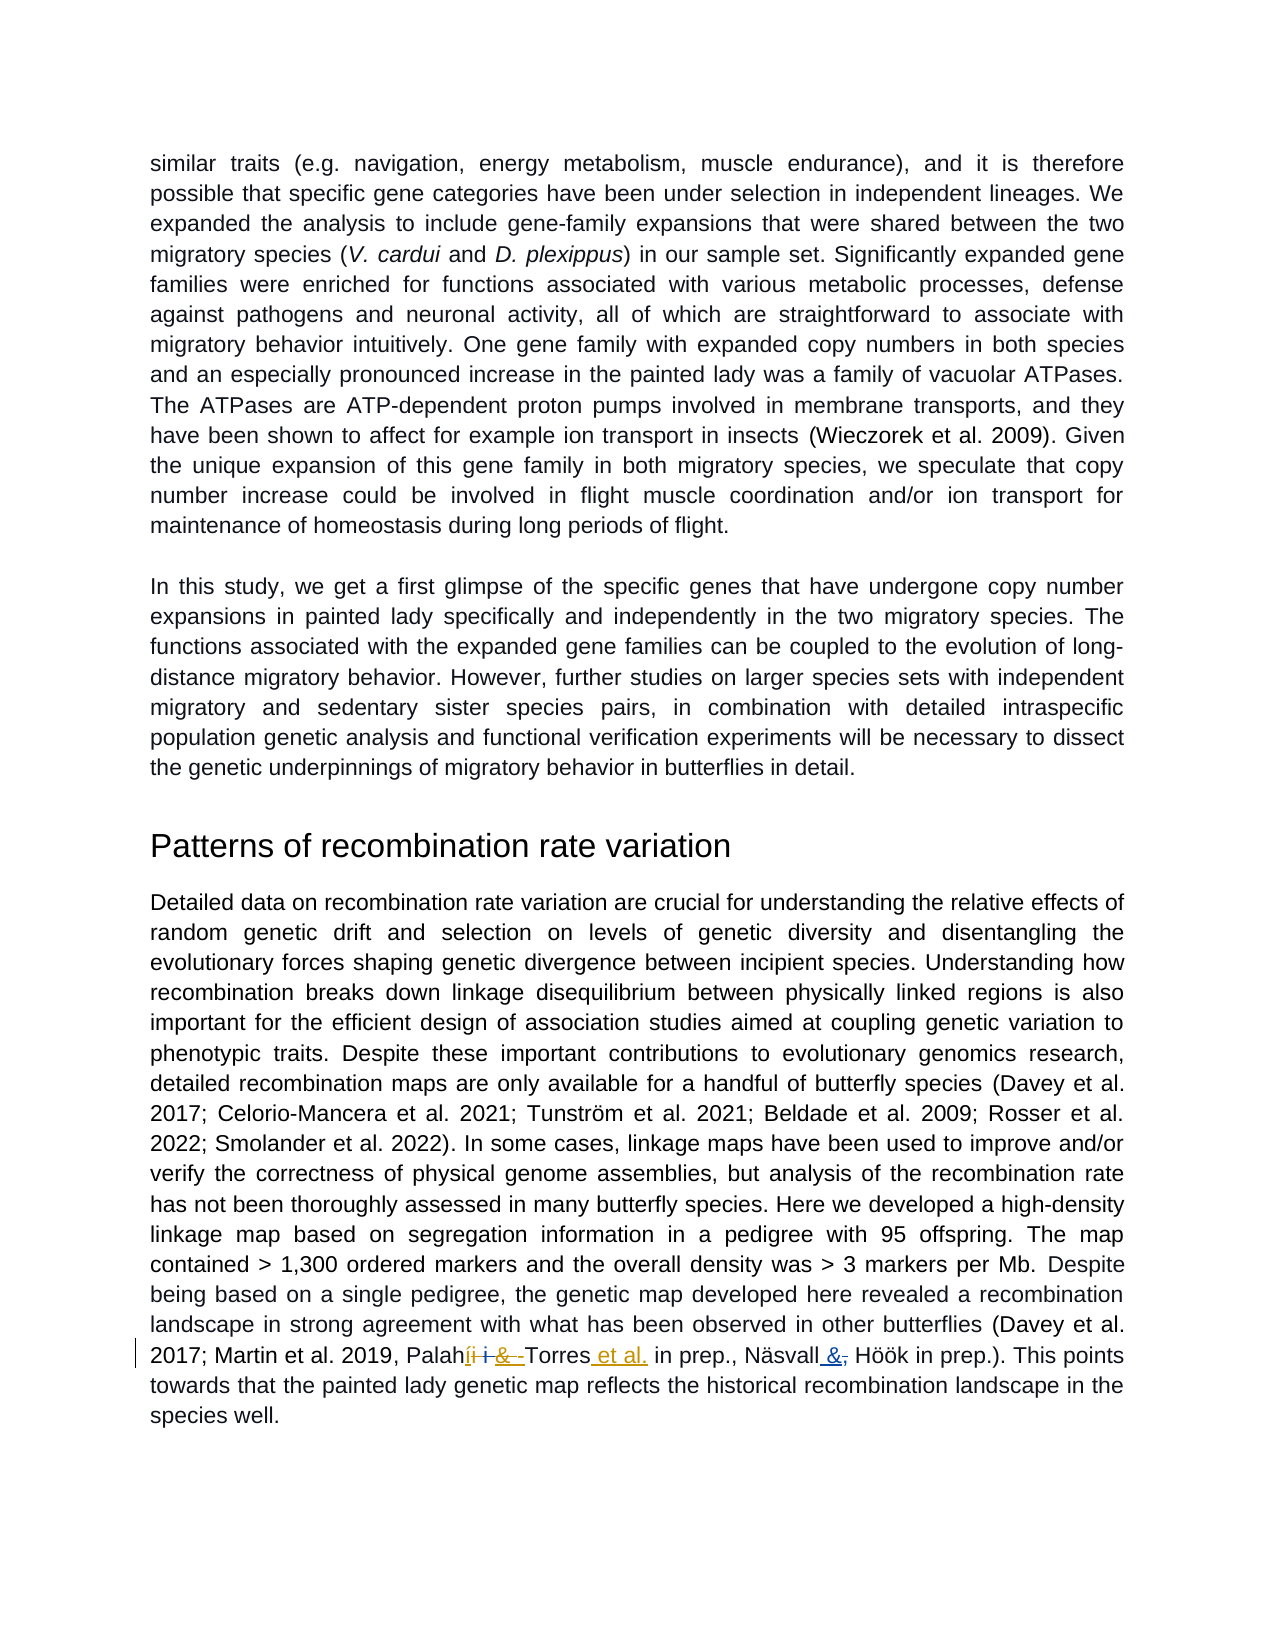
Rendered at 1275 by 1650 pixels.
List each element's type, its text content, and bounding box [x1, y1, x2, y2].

text In this study, we get a first glimpse of the specific genes that have undergone copy number expansions in painted lady specifically and independently in the two migratory species. The functions associated with the expanded gene families can be coupled to the evolution of long-distance migratory behavior. However, further studies on larger species sets with independent migratory and sedentary sister species pairs, in combination with detailed intraspecific population genetic analysis and functional verification experiments will be necessary to dissect the genetic underpinnings of migratory behavior in butterflies in detail. [150, 573, 1125, 781]
text Detailed data on recombination rate variation are crucial for understanding the relative effects of random genetic drift and selection on levels of genetic diversity and disentangling the evolutionary forces shaping genetic divergence between incipient species. Understanding how recombination breaks down linkage disequilibrium between physically linked regions is also important for the efficient design of association studies aimed at coupling genetic variation to phenotypic traits. Despite these important contributions to evolutionary genomics research, detailed recombination maps are only available for a handful of butterfly species (Davey et al. 2017; Celorio-Mancera et al. 2021; Tunström et al. 2021; Beldade et al. 2009; Rosser et al. 2022; Smolander et al. 2022). In some cases, linkage maps have been used to improve and/or verify the correctness of physical genome assemblies, but analysis of the recombination rate has not been thoroughly assessed in many butterfly species. Here we developed a high-density linkage map based on segregation information in a pedigree with 95 offspring. The map contained > 1,300 ordered markers and the overall density was > 3 markers per Mb. Despite being based on a single pedigree, the genetic map developed here revealed a recombination landscape in strong agreement with what has been observed in other butterflies (Davey et al. 2017; Martin et al. 2019, PalahTorres in prep., Näsvall Höök in prep.). This points towards that the painted lady genetic map reflects the historical recombination landscape in the species well. [150, 888, 1125, 1428]
subtitle Patterns of recombination rate variation [150, 826, 1125, 864]
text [150, 150, 1125, 539]
